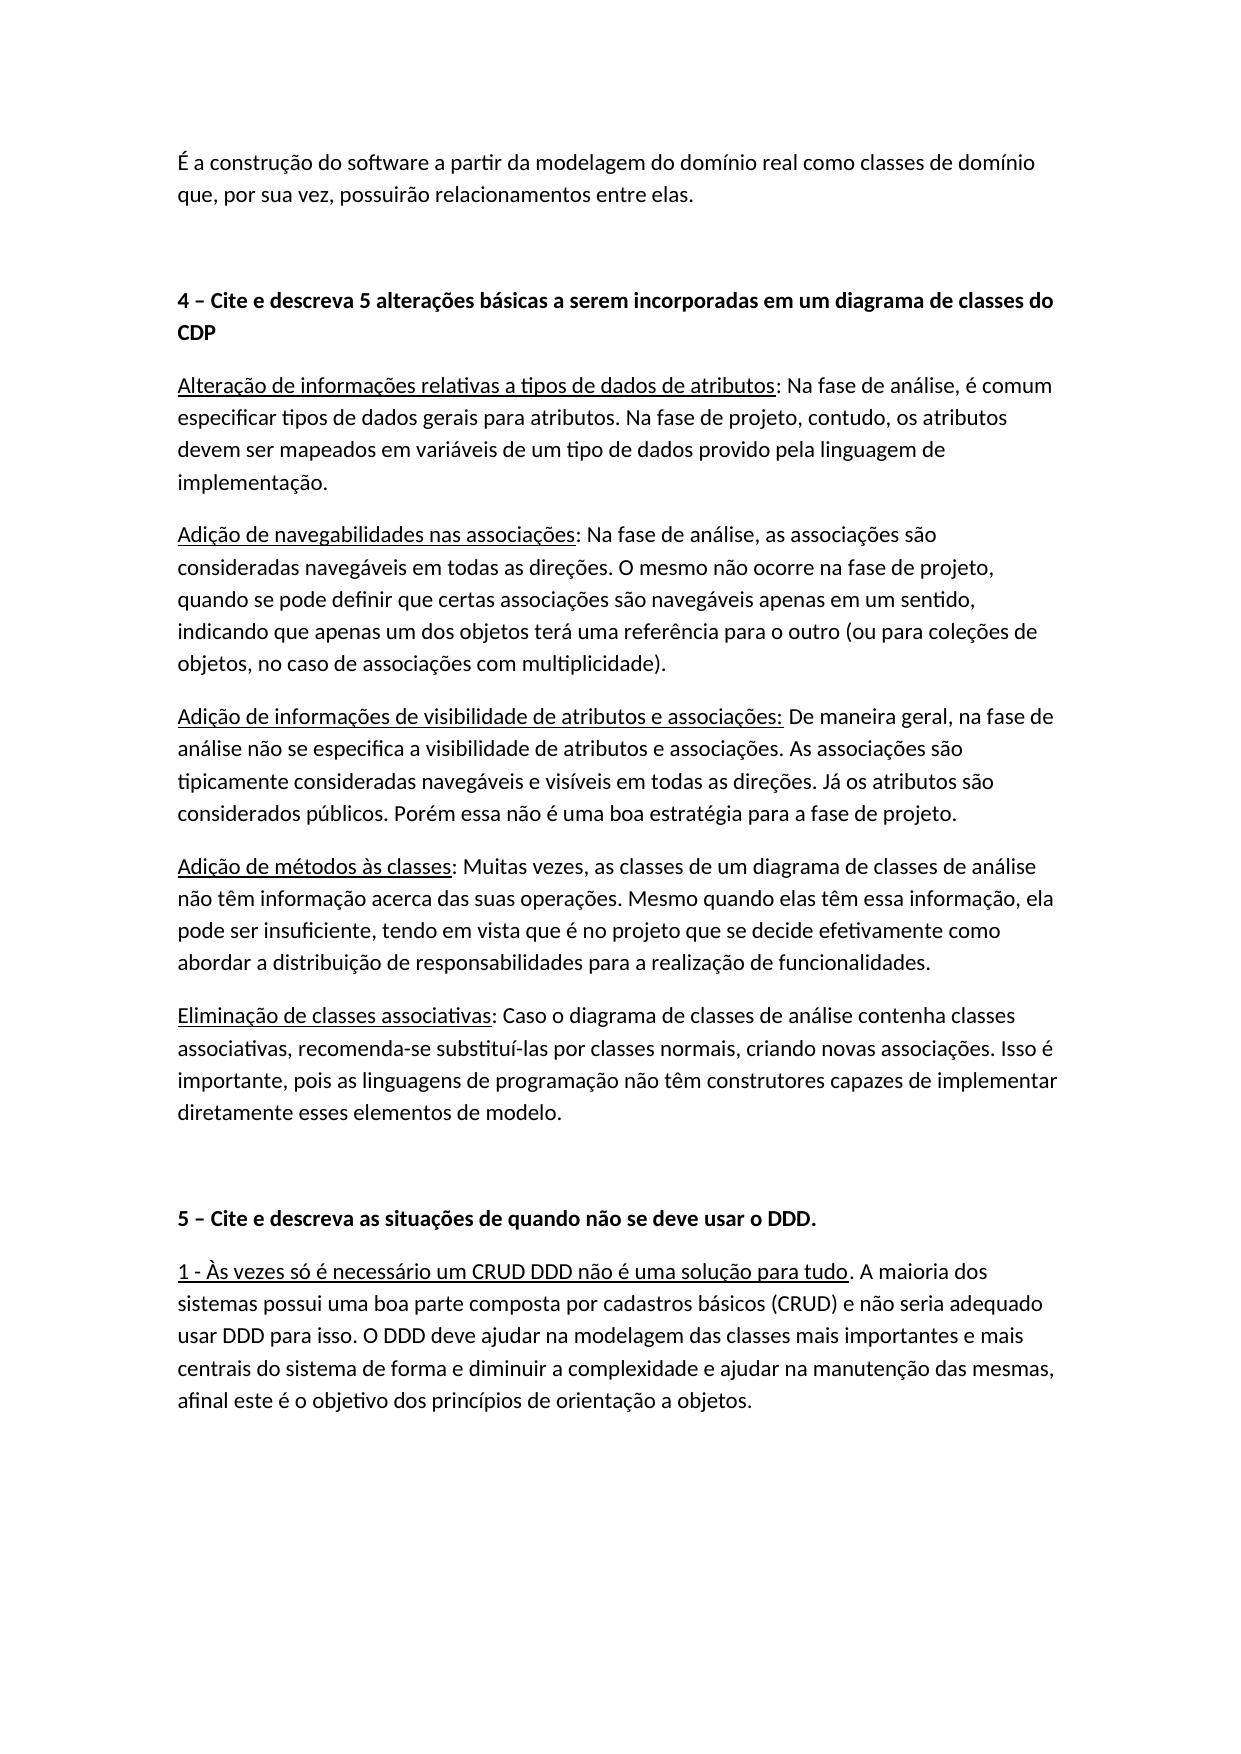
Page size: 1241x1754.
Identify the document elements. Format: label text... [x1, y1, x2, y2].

text É a construção do software a partir da modelagem do domínio real como classes de domínio que, por sua vez, possuirão relacionamentos entre elas. [177, 148, 1063, 208]
text Adição de navegabilidades nas associações: Na fase de análise, as associações são consideradas navegáveis em todas as direções. O mesmo não ocorre na fase de projeto, quando se pode definir que certas associações são navegáveis apenas em um sentido, indicando que apenas um dos objetos terá uma referência para o outro (ou para coleções de objetos, no caso de associações com multiplicidade). [177, 521, 1063, 677]
text Adição de informações de visibilidade de atributos e associações: De maneira geral, na fase de análise não se especifica a visibilidade de atributos e associações. As associações são tipicamente consideradas navegáveis e visíveis em todas as direções. Já os atributos são considerados públicos. Porém essa não é uma boa estratégia para a fase de projeto. [177, 702, 1063, 827]
text 5 – Cite e descreva as situações de quando não se deve usar o DDD. [177, 1204, 1063, 1232]
text Alteração de informações relativas a tipos de dados de atributos: Na fase de análise, é comum especificar tipos de dados gerais para atributos. Na fase de projeto, contudo, os atributos devem ser mapeados em variáveis de um tipo de dados provido pela linguagem de implementação. [177, 371, 1063, 496]
text 1 - Às vezes só é necessário um CRUD DDD não é uma solução para tudo. A maioria dos sistemas possui uma boa parte composta por cadastros básicos (CRUD) e não seria adequado usar DDD para isso. O DDD deve ajudar na modelagem das classes mais importantes e mais centrais do sistema de forma e diminuir a complexidade e ajudar na manutenção das mesmas, afinal este é o objetivo dos princípios de orientação a objetos. [177, 1257, 1063, 1414]
text 4 – Cite e descreva 5 alterações básicas a serem incorporadas em um diagrama de classes do CDP [177, 286, 1063, 346]
text Adição de métodos às classes: Muitas vezes, as classes de um diagrama de classes de análise não têm informação acerca das suas operações. Mesmo quando elas têm essa informação, ela pode ser insuficiente, tendo em vista que é no projeto que se decide efetivamente como abordar a distribuição de responsabilidades para a realização de funcionalidades. [177, 852, 1063, 977]
text Eliminação de classes associativas: Caso o diagrama de classes de análise contenha classes associativas, recomenda-se substituí-las por classes normais, criando novas associações. Isso é importante, pois as linguagens de programação não têm construtores capazes de implementar diretamente esses elementos de modelo. [177, 1002, 1063, 1126]
